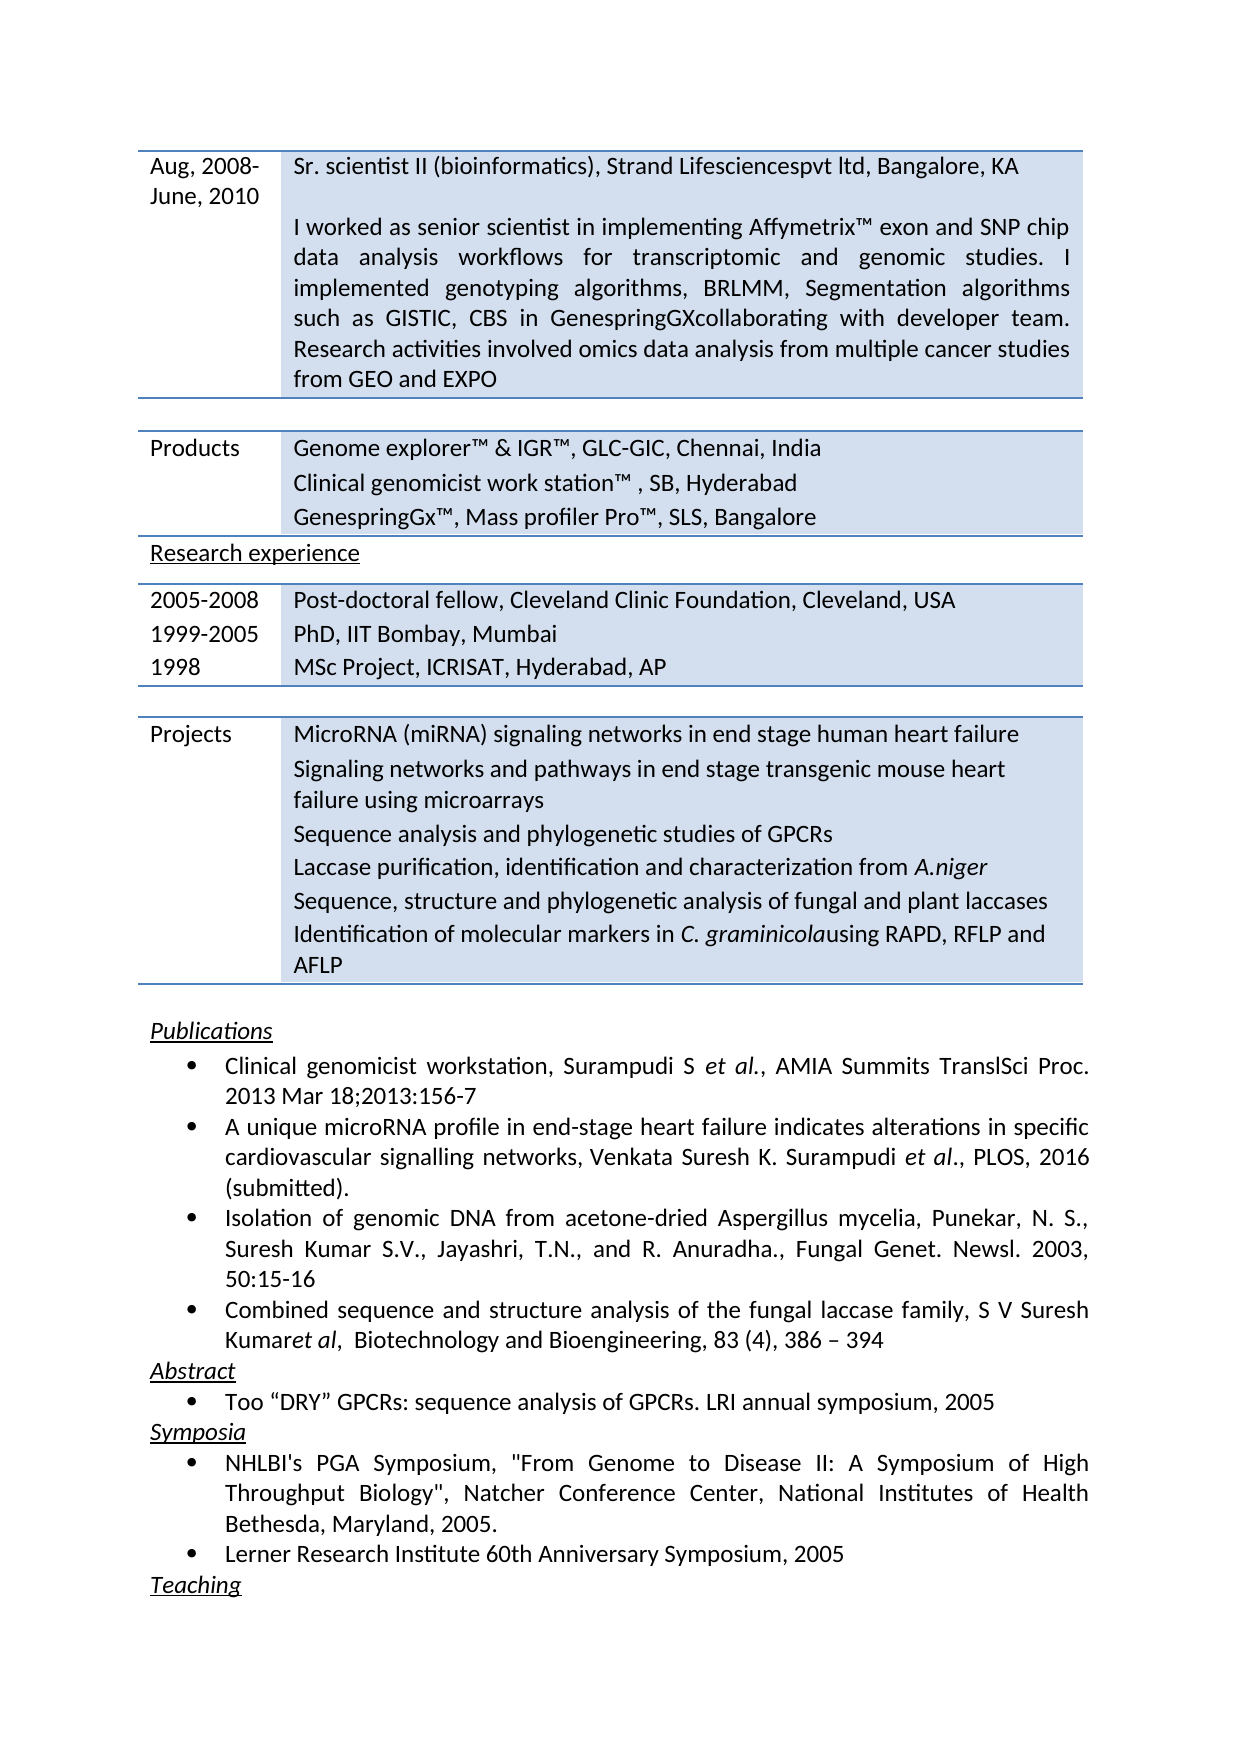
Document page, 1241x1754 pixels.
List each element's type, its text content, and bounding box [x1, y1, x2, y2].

table_cell GenespringGx™, Mass profiler Pro™, SLS, Bangalore [281, 501, 1083, 534]
list A unique microRNA profile in end-stage heart failure indicates alterations in specific cardiovascular signalling networks, Venkata Suresh K. Surampudi et al., PLOS, 2016 (submitted). [187, 1111, 1090, 1203]
table_cell Aug, 2008-June, 2010 [138, 152, 281, 397]
table_cell Clinical genomicist work station™ , SB, Hyderabad [281, 465, 1083, 501]
table_header Genome explorer™ & IGR™, GLC-GIC, Chennai, India [281, 432, 1083, 465]
table_header MicroRNA (miRNA) signaling networks in end stage human heart failure [281, 718, 1083, 752]
table_header 2005-2008 [138, 585, 281, 618]
table_cell Identification of molecular markers in C. graminicolausing RAPD, RFLP and AFLP [281, 918, 1083, 982]
list Too “DRY” GPCRs: sequence analysis of GPCRs. LRI annual symposium, 2005 [187, 1386, 1090, 1416]
table_cell 1999-2005 [138, 618, 281, 652]
table_header Post-doctoral fellow, Cleveland Clinic Foundation, Cleveland, USA [281, 585, 1083, 618]
list NHLBI's PGA Symposium, "From Genome to Disease II: A Symposium of High Throughput Biology", Natcher Conference Center, National Institutes of Health Bethesda, Maryland, 2005. [187, 1447, 1090, 1538]
text Abstract [150, 1355, 1090, 1386]
table_header Projects [138, 718, 281, 982]
table_cell Sequence, structure and phylogenetic analysis of fungal and plant laccases [281, 885, 1083, 918]
text Teaching [150, 1569, 1090, 1599]
list Lerner Research Institute 60th Anniversary Symposium, 2005 [187, 1538, 1090, 1569]
table_cell Laccase purification, identification and characterization from A.niger [281, 851, 1083, 885]
table_cell Sequence analysis and phylogenetic studies of GPCRs [281, 818, 1083, 851]
list Combined sequence and structure analysis of the fungal laccase family, S V Suresh Kumaret al, Biotechnology and Bioengineering, 83 (4), 386 – 394 [187, 1294, 1090, 1355]
list Clinical genomicist workstation, Surampudi S et al., AMIA Summits TranslSci Proc. 2013 Mar 18;2013:156-7 [187, 1050, 1090, 1111]
table_cell Signaling networks and pathways in end stage transgenic mouse heart failure using microarrays [281, 752, 1083, 818]
table_cell 1998 [138, 652, 281, 685]
text Research experience [150, 537, 1090, 567]
table_header Products [138, 432, 281, 534]
table_cell PhD, IIT Bombay, Mumbai [281, 618, 1083, 652]
text Symposia [150, 1416, 1090, 1447]
table_cell MSc Project, ICRISAT, Hyderabad, AP [281, 652, 1083, 685]
text Publications [150, 1015, 1090, 1046]
list Isolation of genomic DNA from acetone-dried Aspergillus mycelia, Punekar, N. S., Suresh Kumar S.V., Jayashri, T.N., and R. Anuradha., Fungal Genet. Newsl. 2003, 50:15-16 [187, 1203, 1090, 1294]
